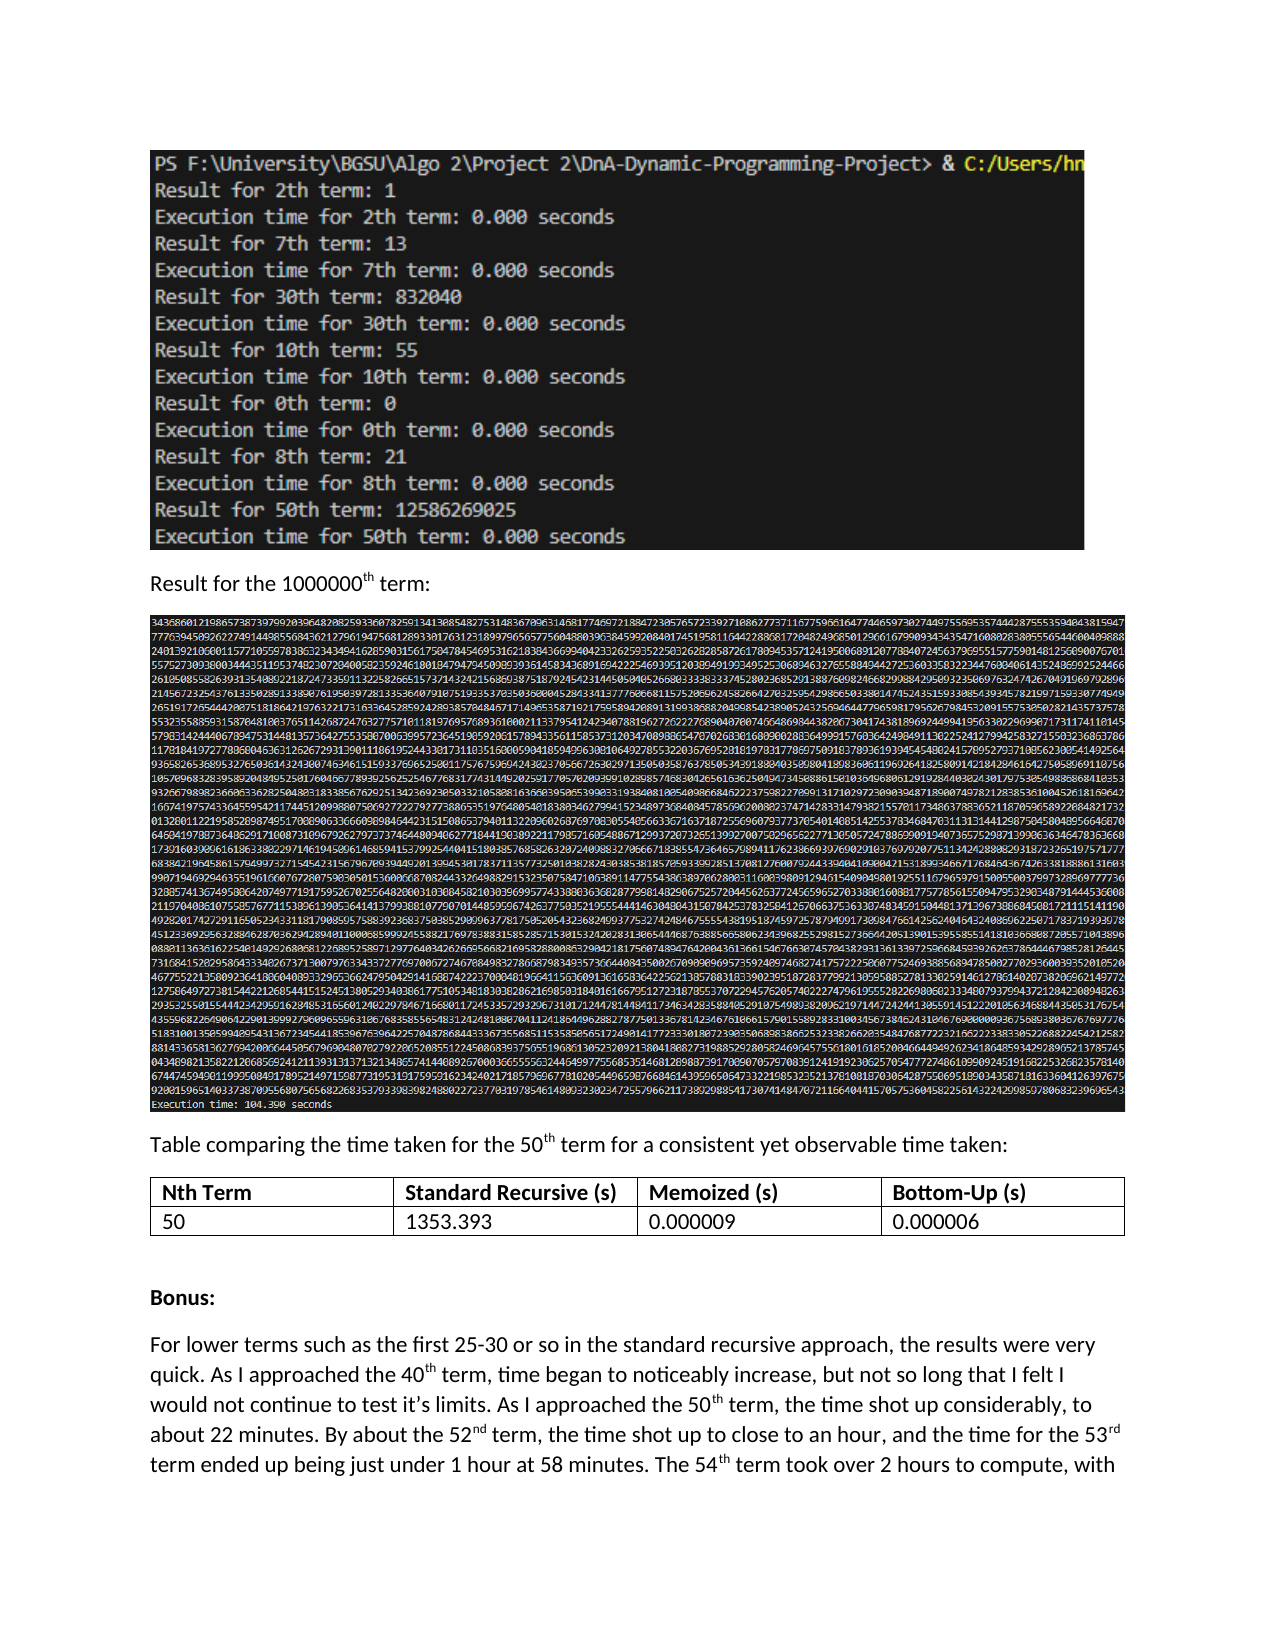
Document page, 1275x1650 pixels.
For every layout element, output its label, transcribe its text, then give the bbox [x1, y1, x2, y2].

table_cell 50 [151, 1207, 393, 1235]
text Table comparing the time taken for the 50th term for a consistent yet observable time taken: [150, 1130, 1125, 1158]
table_header Memoized (s) [638, 1178, 881, 1206]
table_header Nth Term [151, 1178, 393, 1206]
text Bonus: [150, 1283, 1125, 1311]
table_cell 0.000009 [638, 1207, 881, 1235]
picture [150, 150, 1085, 550]
table_cell 1353.393 [394, 1207, 637, 1235]
table_header Standard Recursive (s) [394, 1178, 637, 1206]
text Result for the 1000000th term: [150, 569, 1125, 597]
table_header Bottom-Up (s) [882, 1178, 1124, 1206]
picture [150, 615, 1125, 1112]
table_cell 0.000006 [882, 1207, 1124, 1235]
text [150, 1330, 1125, 1479]
